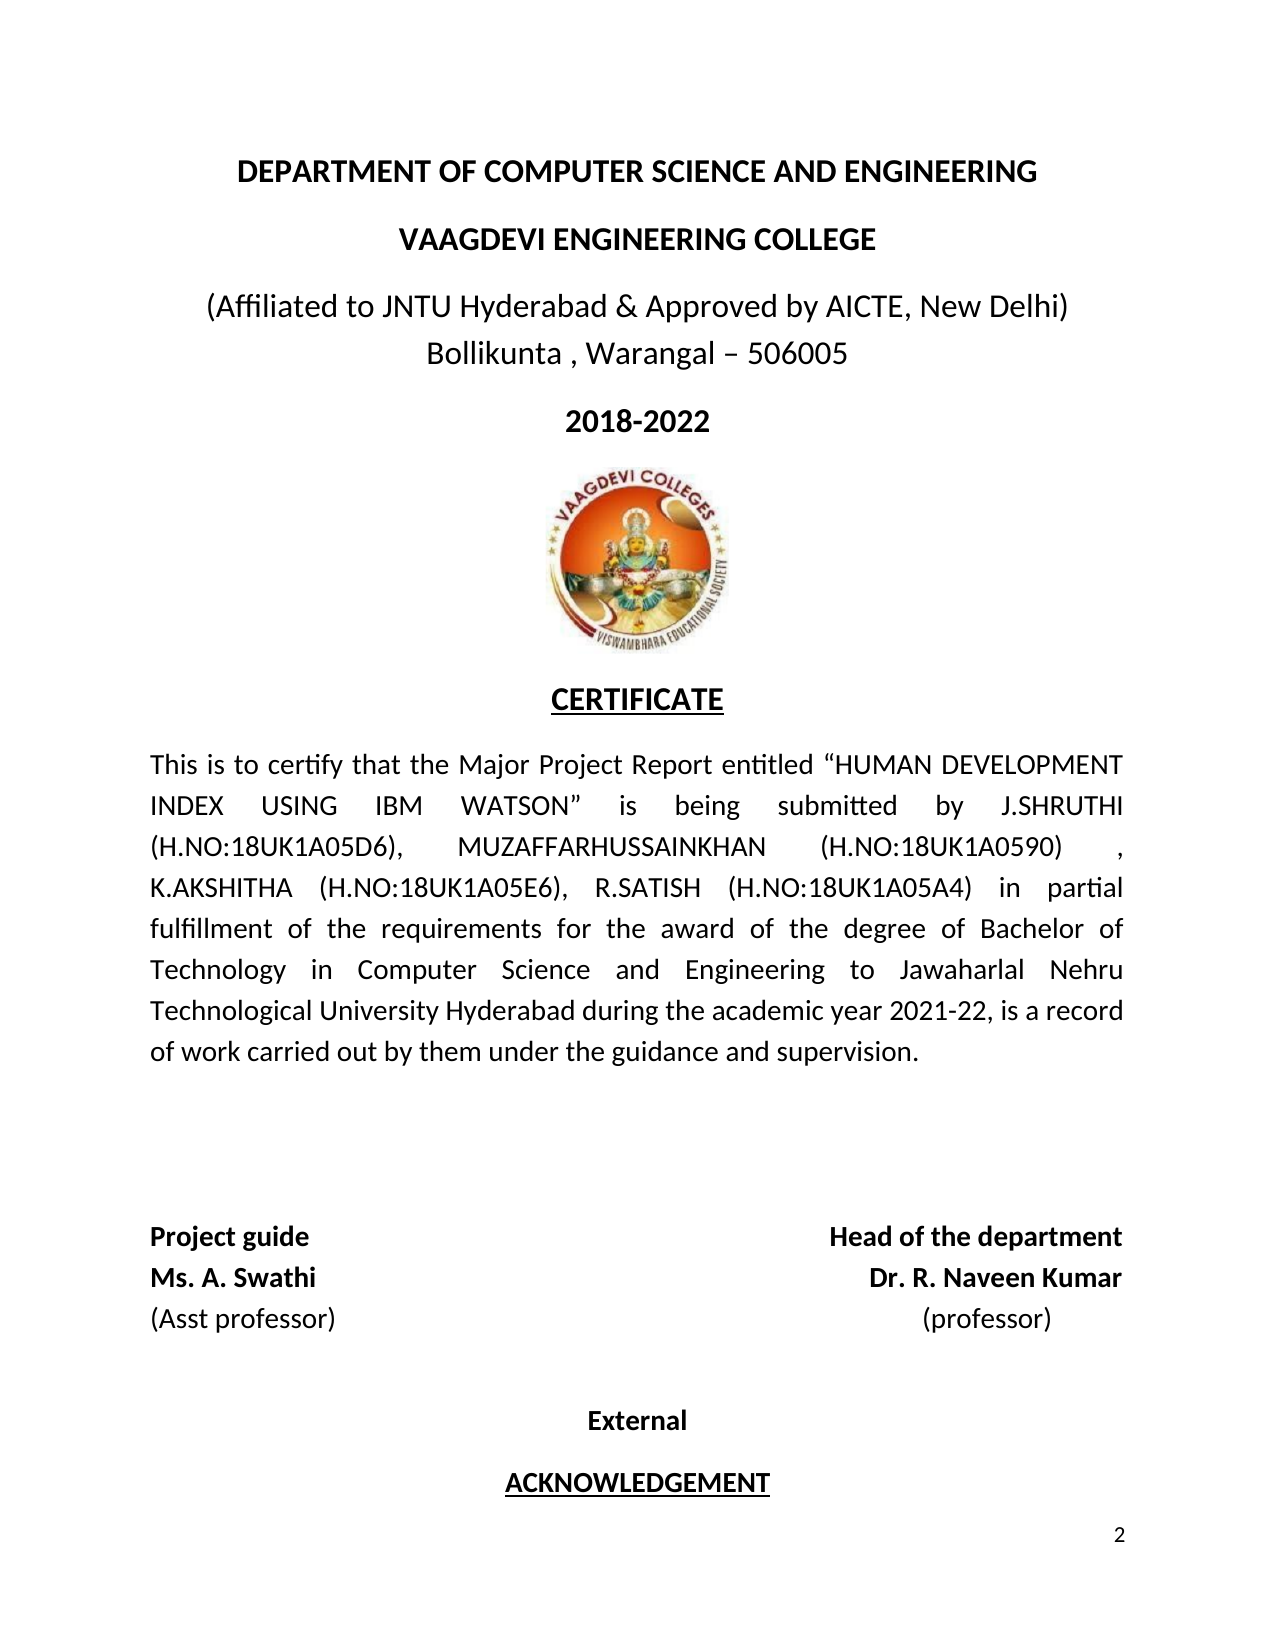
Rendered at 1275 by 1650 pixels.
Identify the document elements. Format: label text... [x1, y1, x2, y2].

text (Asst professor) (professor) [150, 1300, 1125, 1335]
text 2018-2022 [150, 399, 1125, 440]
text ACKNOWLEDGEMENT [150, 1464, 1125, 1500]
text CERTIFICATE [150, 678, 1125, 719]
text Ms. A. Swathi Dr. R. Naveen Kumar [150, 1259, 1125, 1294]
text Project guide Head of the department [150, 1218, 1125, 1253]
picture [545, 467, 730, 654]
text VAAGDEVI ENGINEERING COLLEGE [150, 218, 1125, 258]
text (Affiliated to JNTU Hyderabad & Approved by AICTE, New Delhi) Bollikunta , Warangal – 506005 [150, 285, 1125, 373]
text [150, 150, 1125, 191]
text External [150, 1402, 1125, 1438]
text This is to certify that the Major Project Report entitled “HUMAN DEVELOPMENT INDEX USING IBM WATSON” is being submitted by J.SHRUTHI (H.NO:18UK1A05D6), MUZAFFARHUSSAINKHAN (H.NO:18UK1A0590) , K.AKSHITHA (H.NO:18UK1A05E6), R.SATISH (H.NO:18UK1A05A4) in partial fulfillment of the requirements for the award of the degree of Bachelor of Technology in Computer Science and Engineering to Jawaharlal Nehru Technological University Hyderabad during the academic year 2021-22, is a record of work carried out by them under the guidance and supervision. [150, 746, 1125, 1068]
